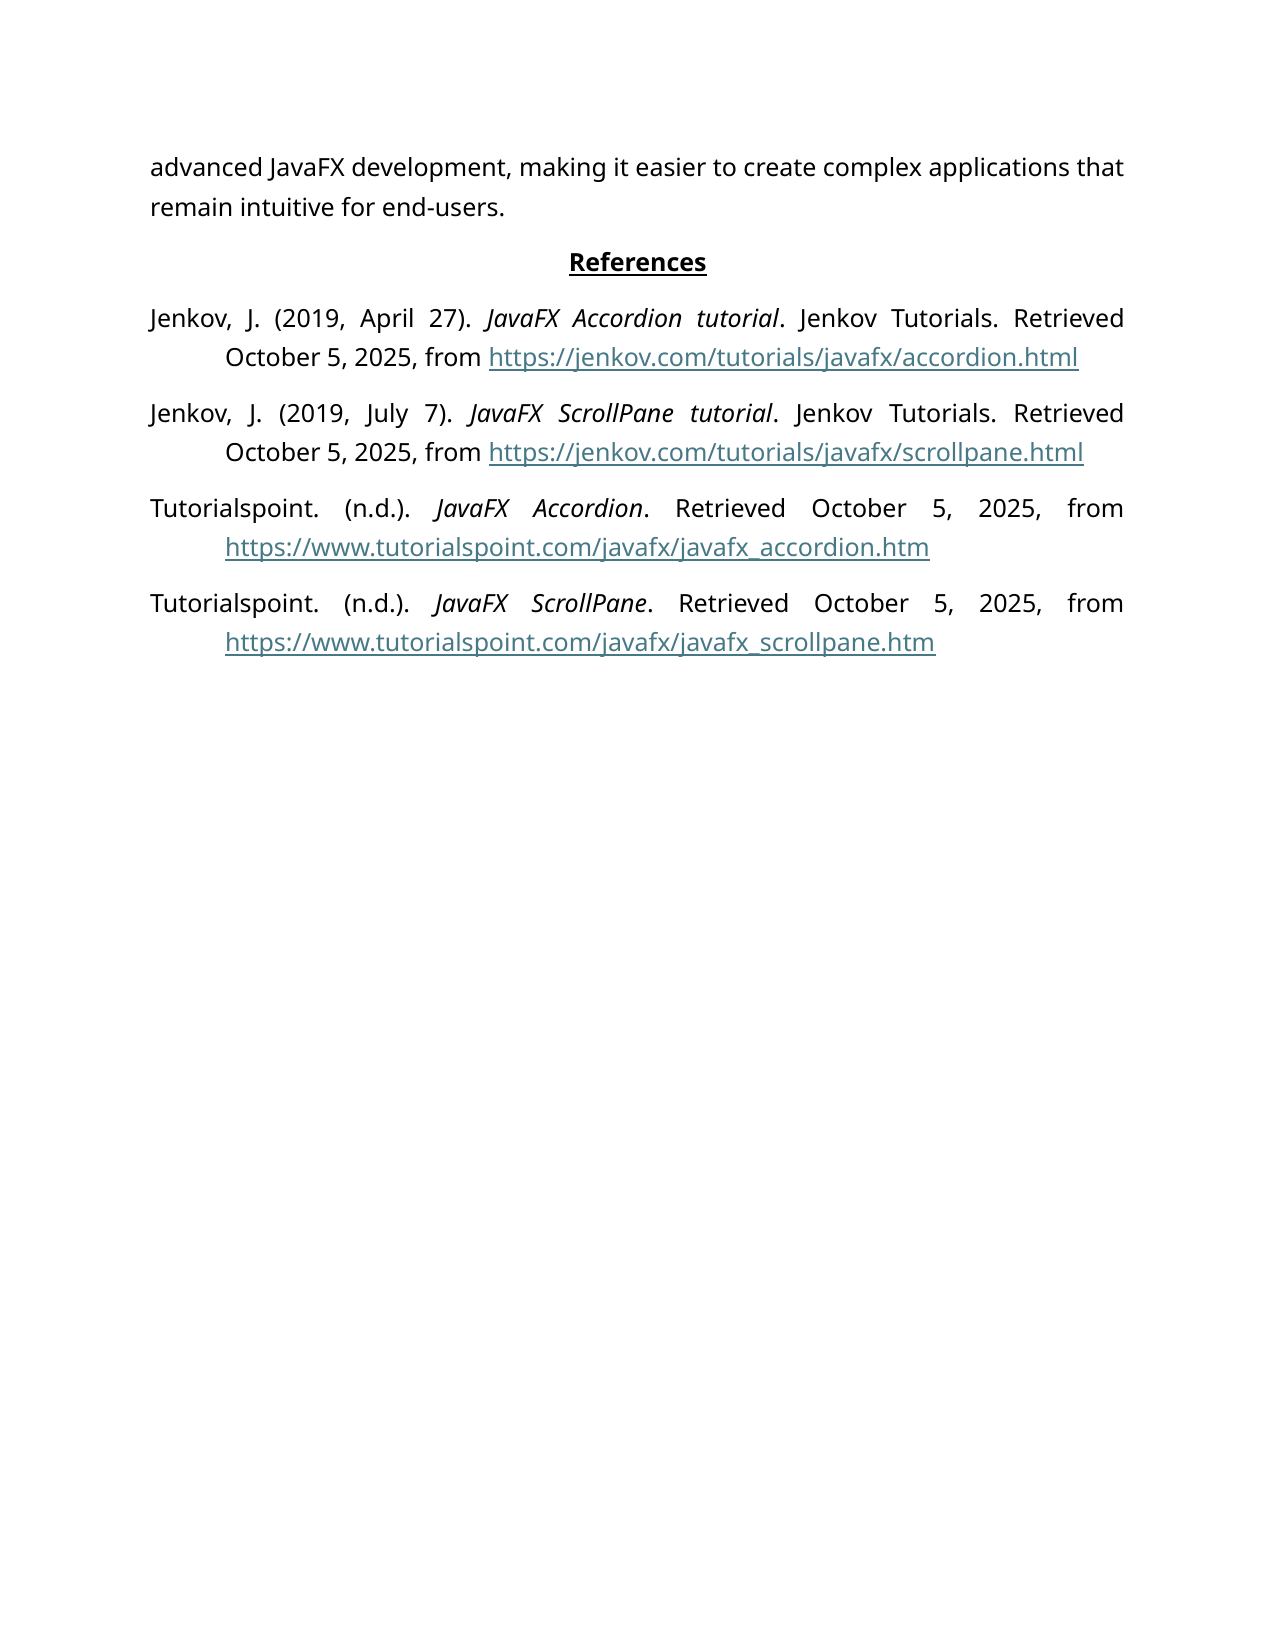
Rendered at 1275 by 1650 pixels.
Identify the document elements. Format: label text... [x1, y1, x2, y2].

text Tutorialspoint. (n.d.). JavaFX Accordion. Retrieved October 5, 2025, from https://www.tutorialspoint.com/javafx/javafx_accordion.htm [150, 491, 1125, 564]
text Tutorialspoint. (n.d.). JavaFX ScrollPane. Retrieved October 5, 2025, from https://www.tutorialspoint.com/javafx/javafx_scrollpane.htm [150, 586, 1125, 659]
text References [150, 245, 1125, 279]
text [150, 150, 1125, 223]
text Jenkov, J. (2019, July 7). JavaFX ScrollPane tutorial. Jenkov Tutorials. Retrieved October 5, 2025, from https://jenkov.com/tutorials/javafx/scrollpane.html [150, 396, 1125, 469]
text Jenkov, J. (2019, April 27). JavaFX Accordion tutorial. Jenkov Tutorials. Retrieved October 5, 2025, from https://jenkov.com/tutorials/javafx/accordion.html [150, 301, 1125, 374]
